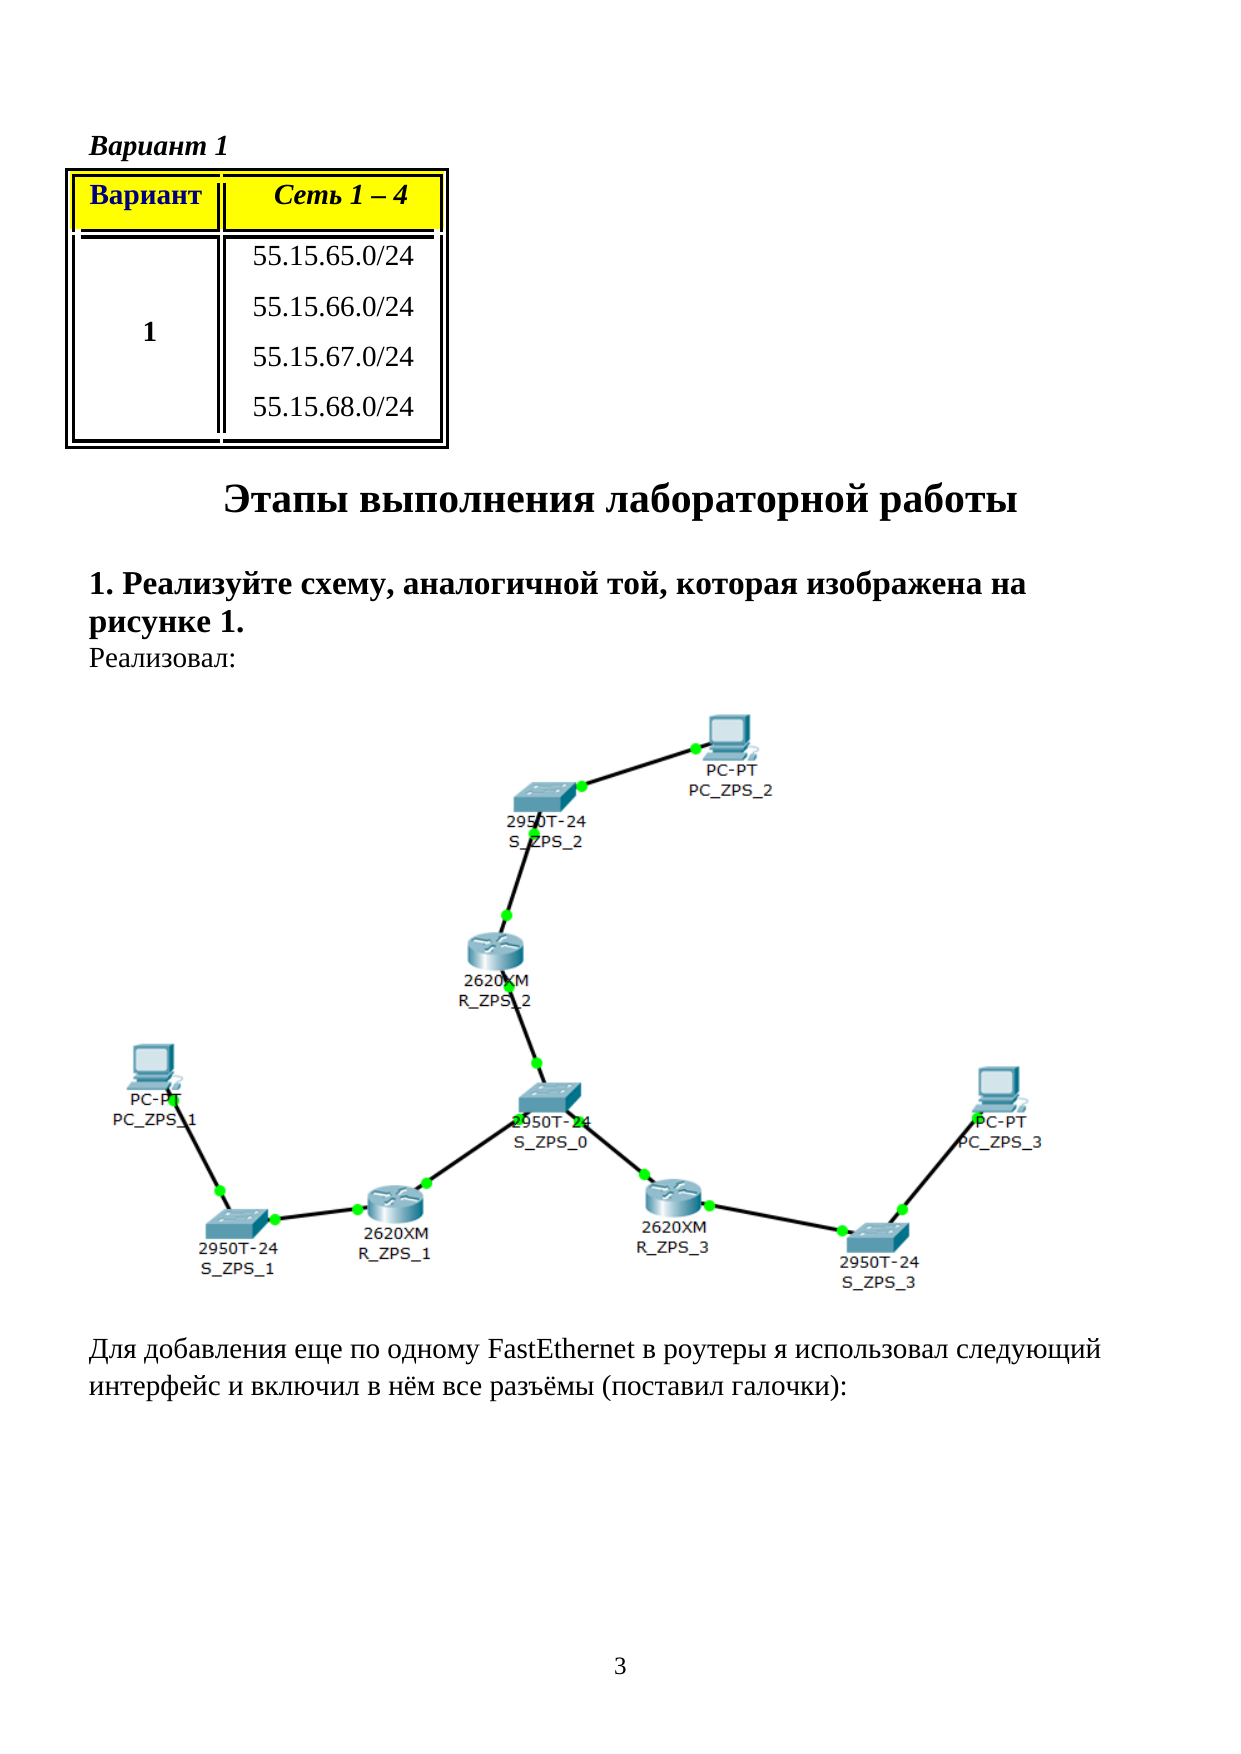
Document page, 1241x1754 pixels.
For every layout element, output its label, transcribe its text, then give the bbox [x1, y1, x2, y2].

text Реализовал: [89, 640, 1152, 673]
text Для добавления еще по одному FastEthernet в роутеры я использовал следующий интерфейс и включил в нём все разъёмы (поставил галочки): [89, 1332, 1152, 1401]
table_header Вариант [70, 171, 222, 229]
subtitle Этапы выполнения лабораторной работы [89, 474, 1152, 522]
table_cell 1 [70, 229, 222, 439]
subtitle 1. Реализуйте схему, аналогичной той, которая изображена на рисунке 1. [89, 563, 1152, 640]
table_header Сеть 1 – 4 [222, 171, 444, 229]
subtitle Вариант 1 [89, 128, 1152, 161]
table_cell 55.15.65.0/24 55.15.66.0/24 55.15.67.0/24 55.15.68.0/24 [222, 229, 444, 439]
picture [88, 692, 1080, 1313]
